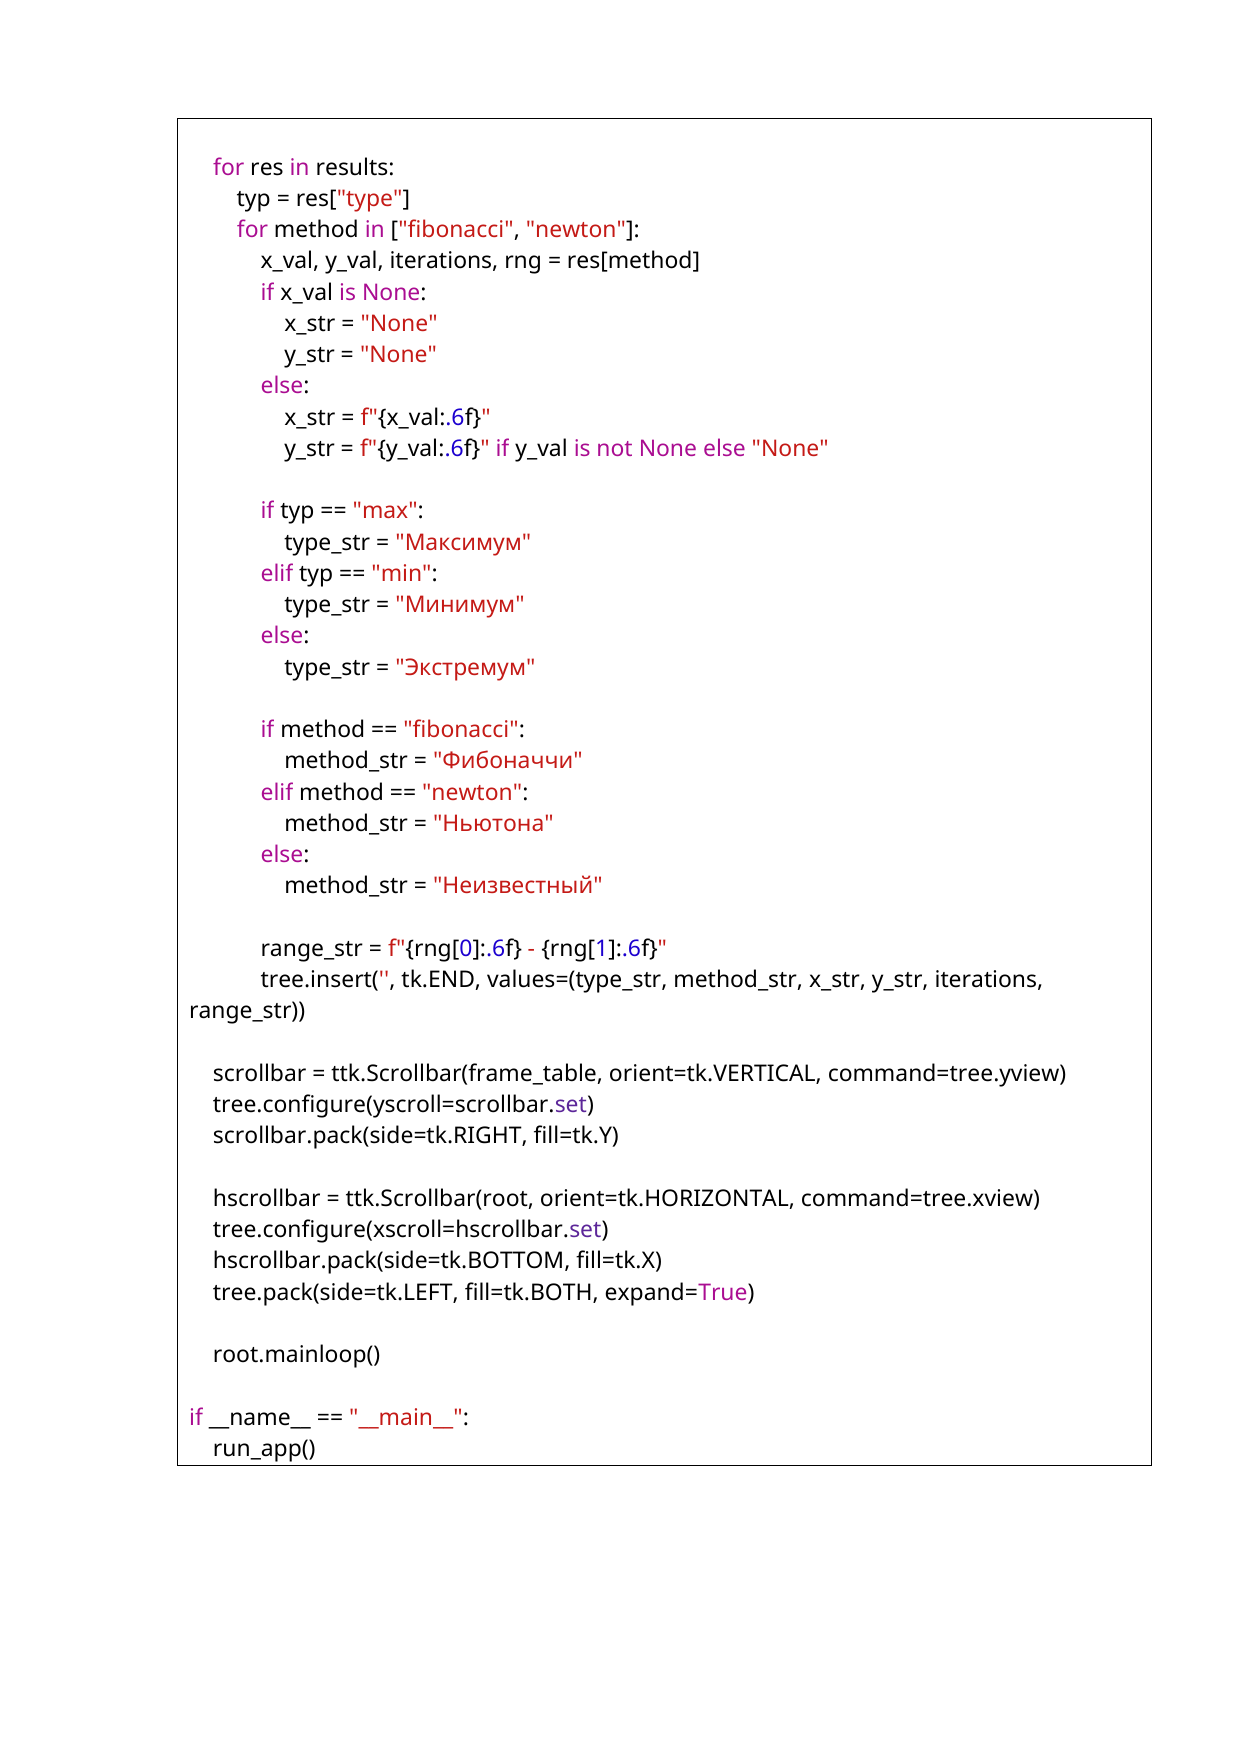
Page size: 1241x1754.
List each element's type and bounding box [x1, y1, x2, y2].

table_header [178, 119, 1151, 1465]
